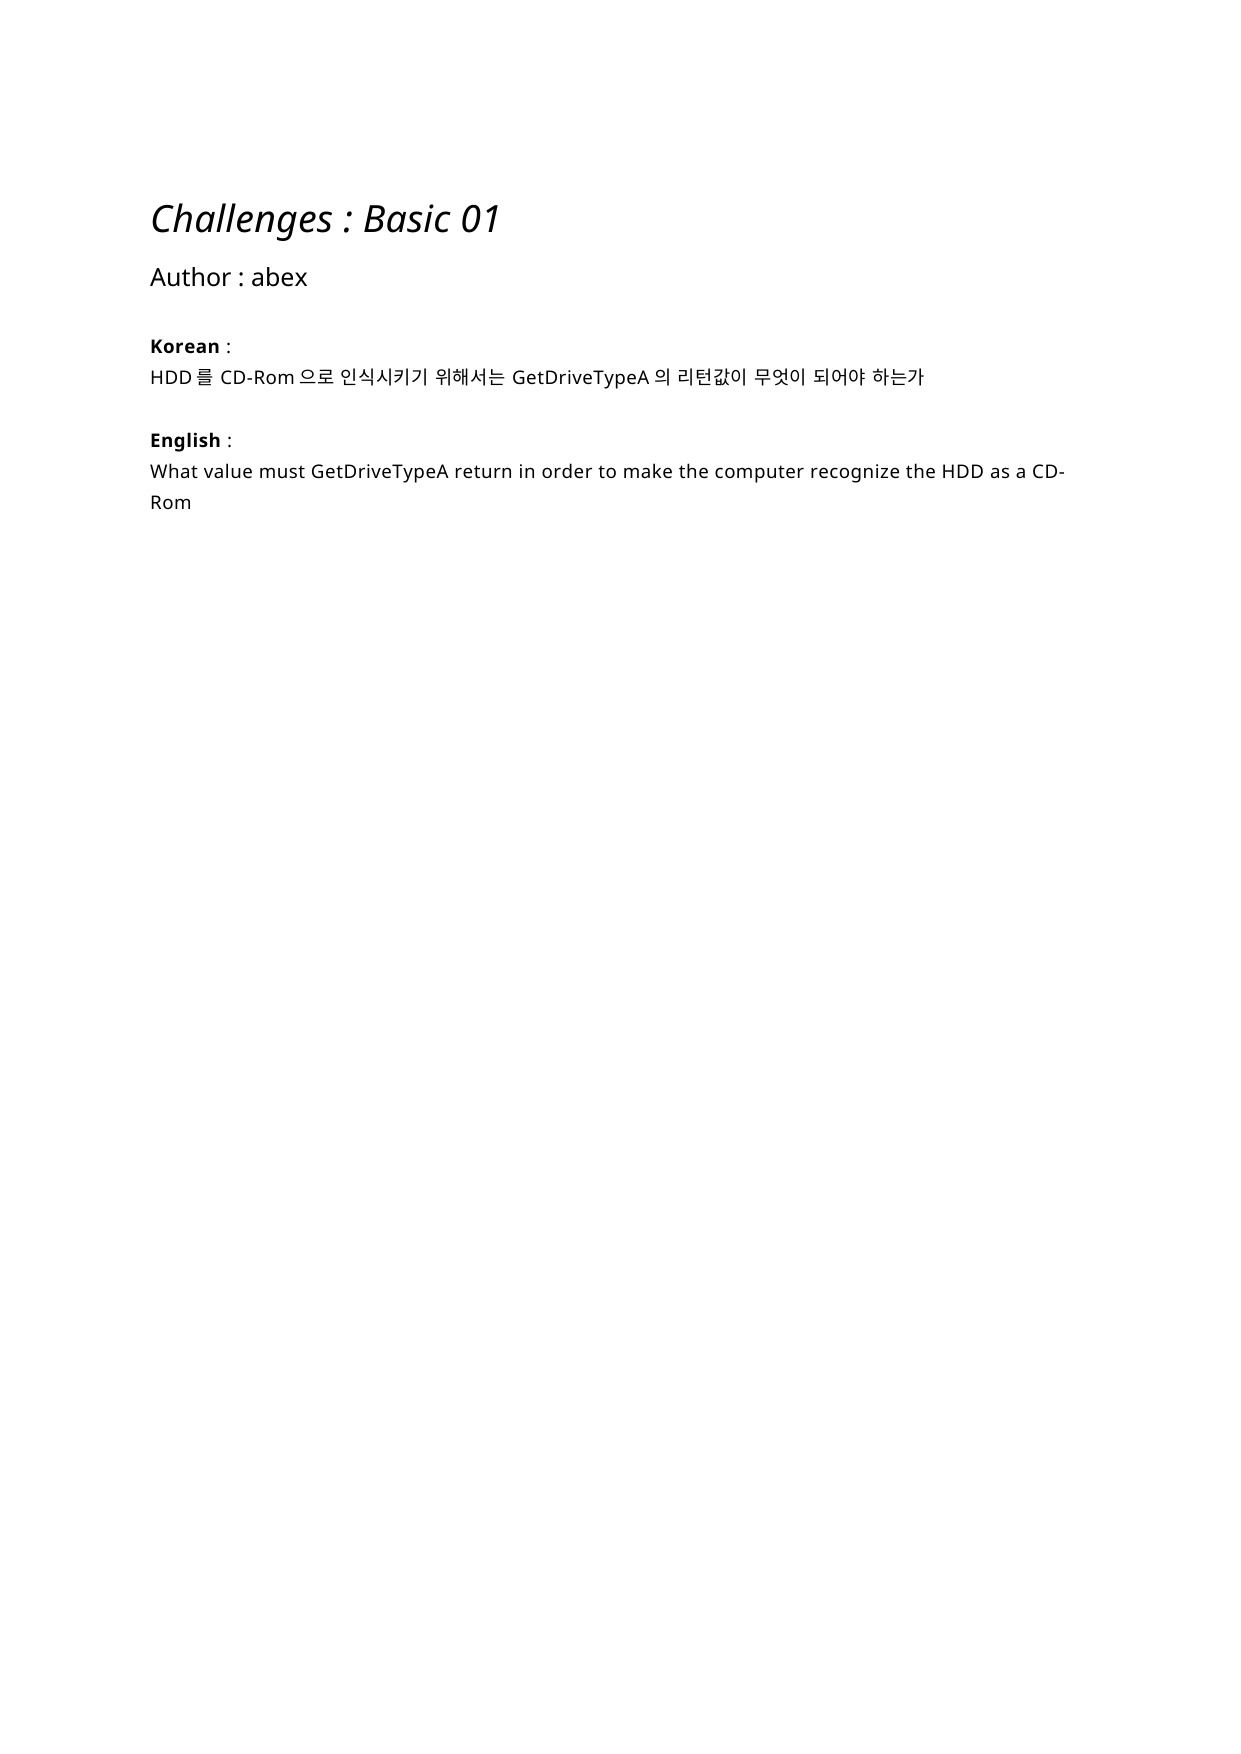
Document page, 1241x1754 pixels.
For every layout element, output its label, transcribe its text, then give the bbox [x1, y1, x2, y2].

text Author : abex [150, 259, 1090, 293]
text Korean : HDD를 CD-Rom으로 인식시키기 위해서는 GetDriveTypeA의 리턴값이 무엇이 되어야 하는가 English : What value must GetDriveTypeA return in order to make the computer recognize the HDD as a CD-Rom [150, 328, 1090, 515]
text Challenges : Basic 01 [150, 193, 1090, 244]
